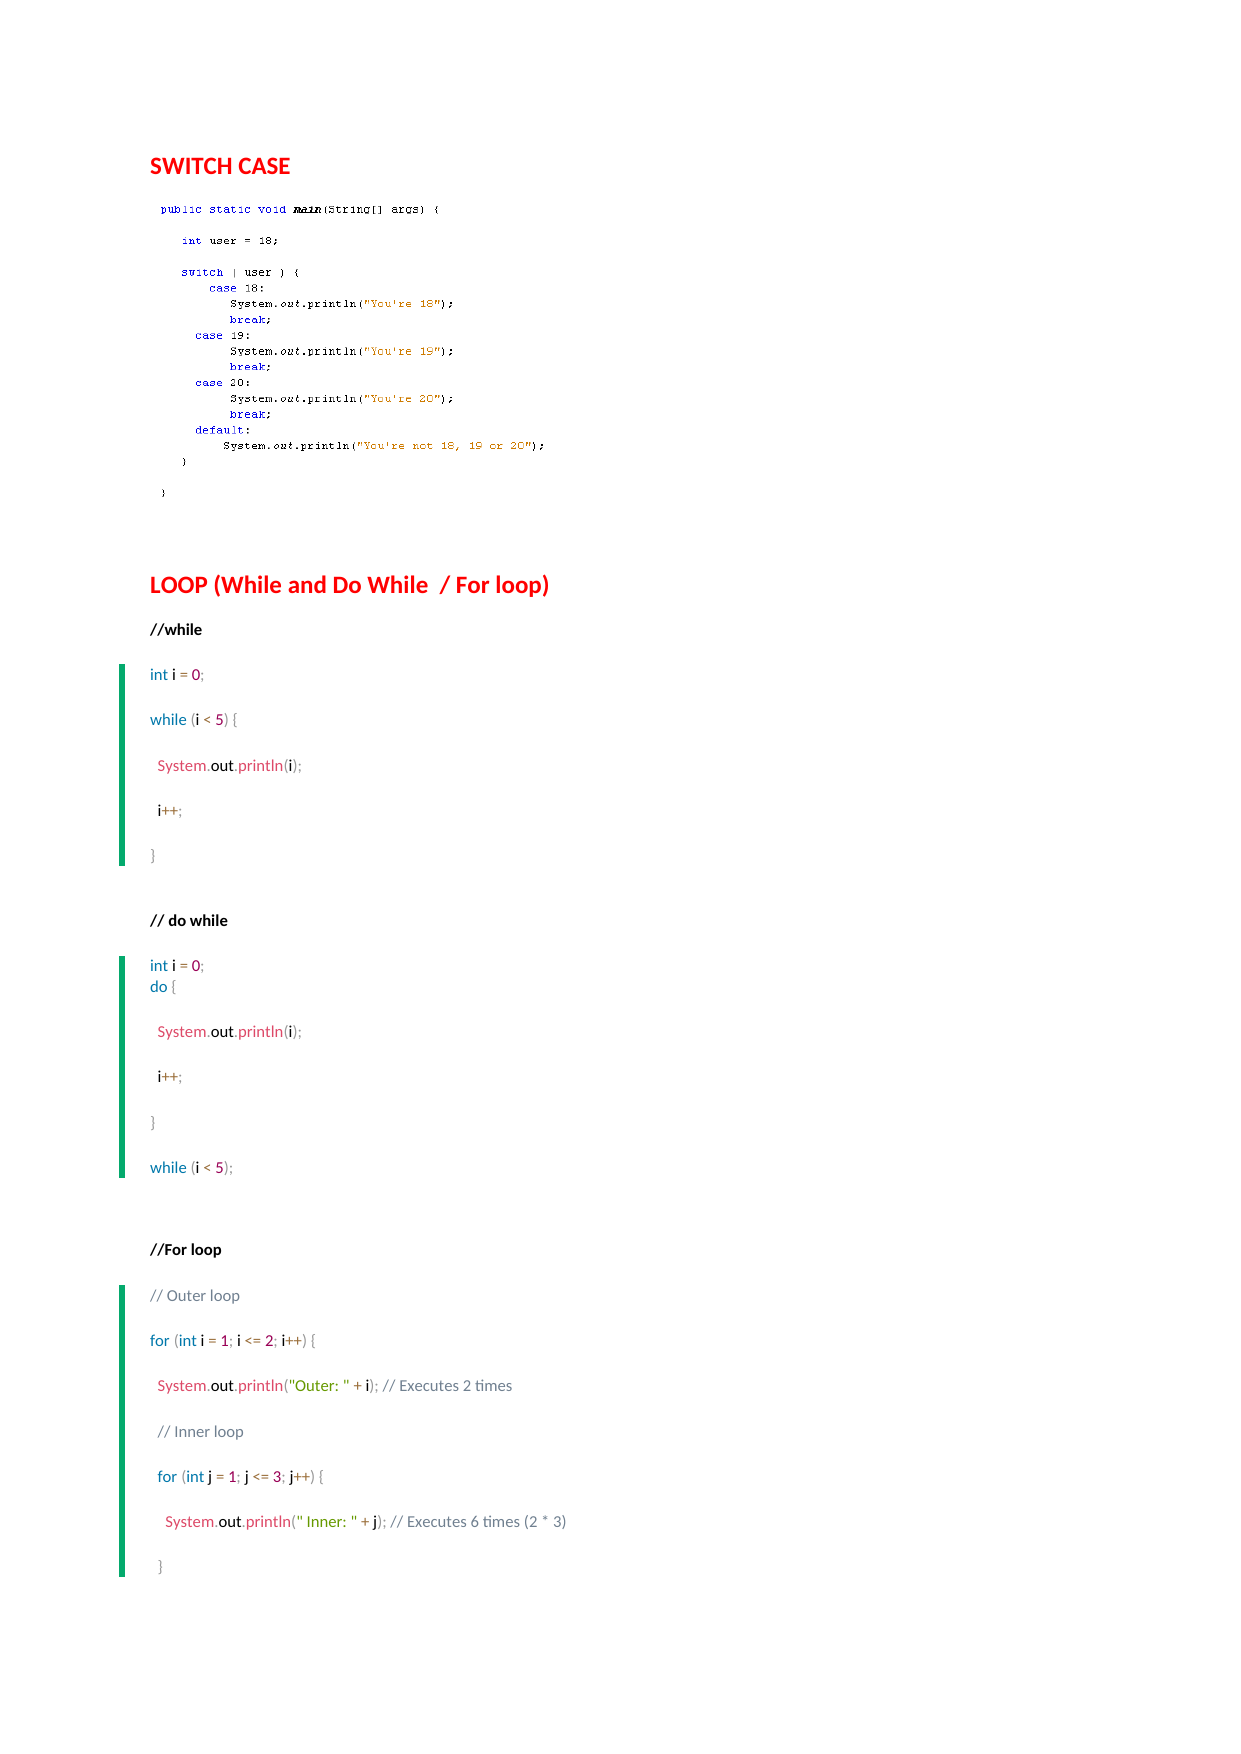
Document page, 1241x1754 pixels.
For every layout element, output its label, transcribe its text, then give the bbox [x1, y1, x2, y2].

text System.out.println(i); [125, 755, 1090, 775]
text System.out.println(" Inner: " + j); // Executes 6 times (2 * 3) [125, 1511, 1090, 1532]
text } [125, 845, 1090, 866]
text } [125, 1557, 1090, 1577]
text int i = 0; do { [125, 956, 1090, 996]
text while (i < 5); [125, 1157, 1090, 1178]
picture [150, 199, 552, 504]
text LOOP (While and Do While / For loop) [150, 569, 1090, 600]
text } [125, 1112, 1090, 1132]
text i++; [125, 800, 1090, 820]
text System.out.println(i); [125, 1021, 1090, 1042]
text SWITCH CASE [150, 150, 1090, 181]
text for (int j = 1; j <= 3; j++) { [125, 1466, 1090, 1486]
text //while [150, 619, 1090, 639]
text i++; [125, 1067, 1090, 1087]
text // do while [150, 910, 1090, 931]
text while (i < 5) { [125, 709, 1090, 730]
text //For loop [150, 1239, 1090, 1260]
text // Outer loop [125, 1285, 1090, 1305]
text System.out.println("Outer: " + i); // Executes 2 times [125, 1376, 1090, 1396]
text // Inner loop [125, 1421, 1090, 1441]
text for (int i = 1; i <= 2; i++) { [125, 1330, 1090, 1351]
text int i = 0; [125, 664, 1090, 684]
